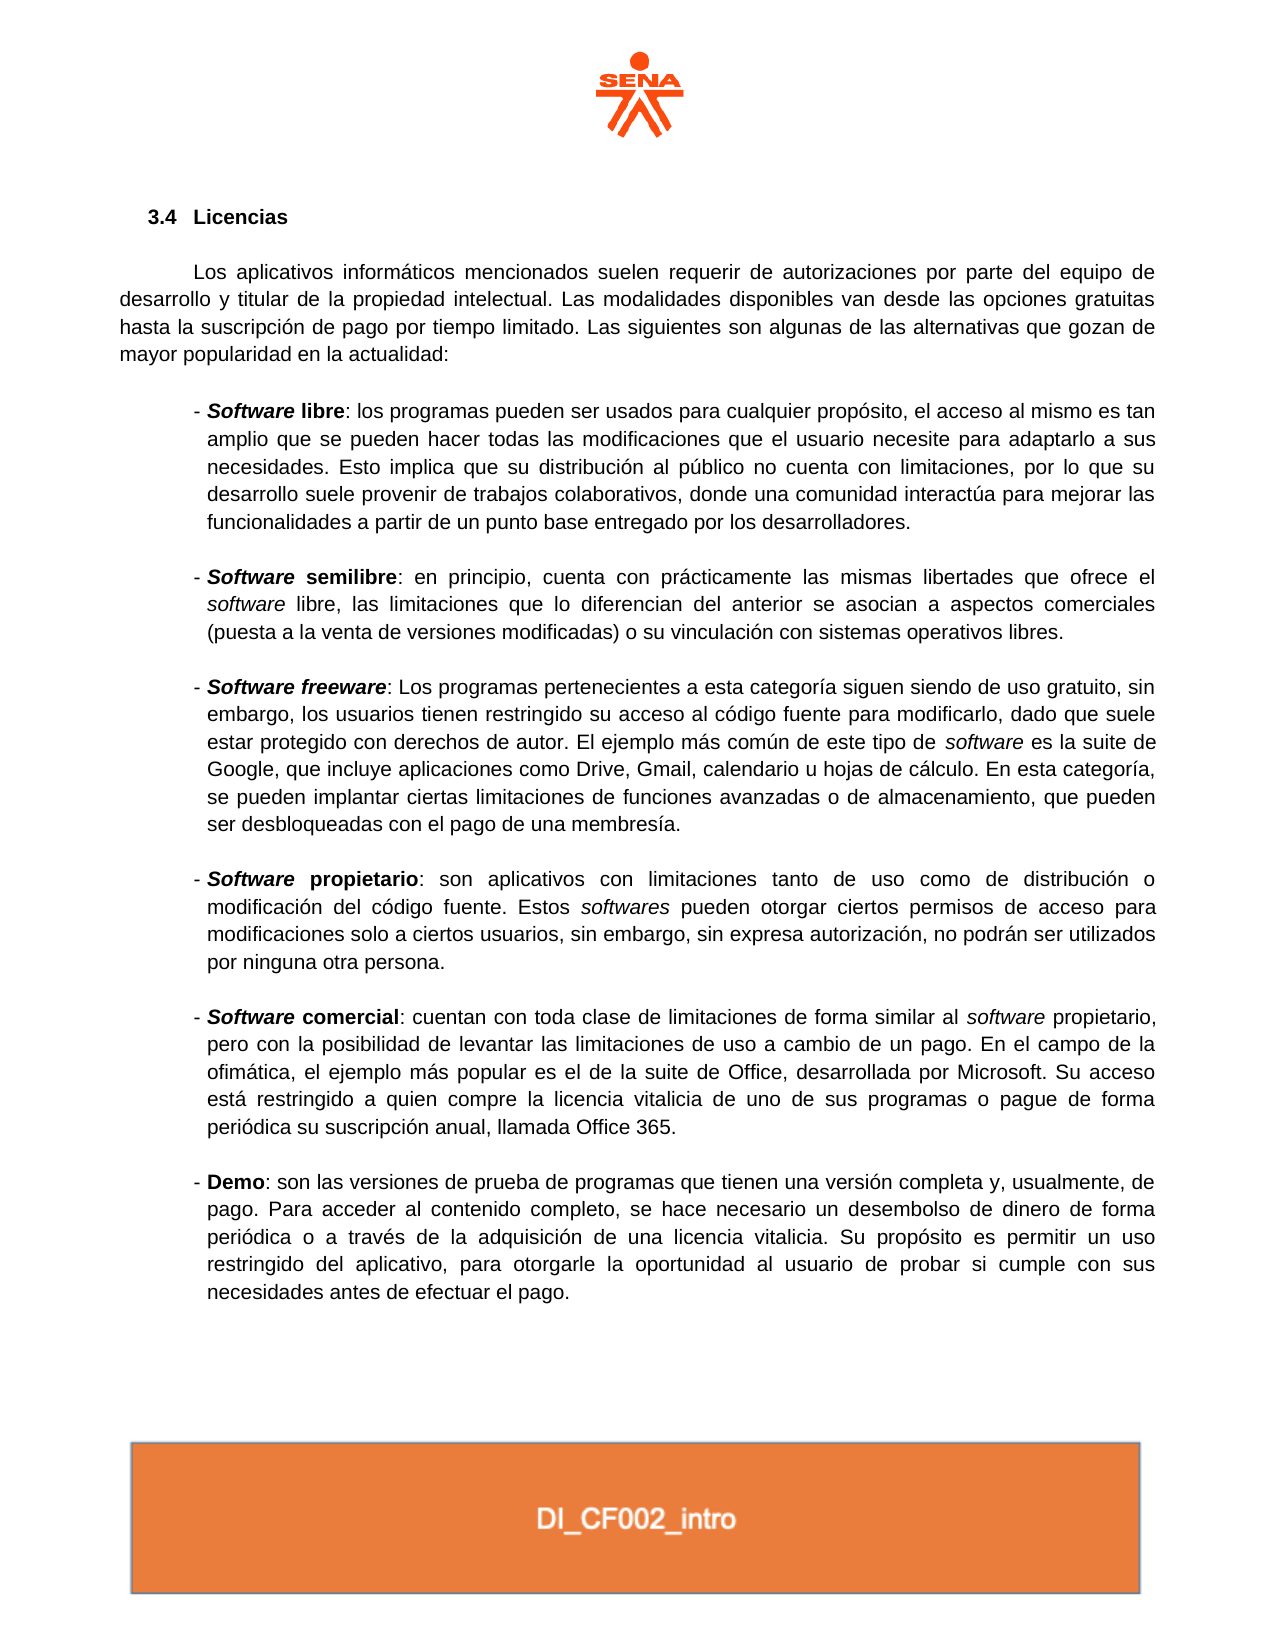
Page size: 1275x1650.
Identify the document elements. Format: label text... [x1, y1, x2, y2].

list Software libre: los programas pueden ser usados para cualquier propósito, el acceso al mismo es tan amplio que se pueden hacer todas las modificaciones que el usuario necesite para adaptarlo a sus necesidades. Esto implica que su distribución al público no cuenta con limitaciones, por lo que su desarrollo suele provenir de trabajos colaborativos, donde una comunidad interactúa para mejorar las funcionalidades a partir de un punto base entregado por los desarrolladores. [193, 397, 1157, 533]
list Software freeware: Los programas pertenecientes a esta categoría siguen siendo de uso gratuito, sin embargo, los usuarios tienen restringido su acceso al código fuente para modificarlo, dado que suele estar protegido con derechos de autor. El ejemplo más común de este tipo de software es la suite de Google, que incluye aplicaciones como Drive, Gmail, calendario u hojas de cálculo. En esta categoría, se pueden implantar ciertas limitaciones de funciones avanzadas o de almacenamiento, que pueden ser desbloqueadas con el pago de una membresía. [193, 674, 1157, 836]
list Demo: son las versiones de prueba de programas que tienen una versión completa y, usualmente, de pago. Para acceder al contenido completo, se hace necesario un desembolso de dinero de forma periódica o a través de la adquisición de una licencia vitalicia. Su propósito es permitir un uso restringido del aplicativo, para otorgarle la oportunidad al usuario de probar si cumple con sus necesidades antes de efectuar el pago. [193, 1169, 1157, 1303]
picture [118, 1432, 1157, 1608]
picture [585, 48, 690, 142]
list Software comercial: cuentan con toda clase de limitaciones de forma similar al software propietario, pero con la posibilidad de levantar las limitaciones de uso a cambio de un pago. En el campo de la ofimática, el ejemplo más popular es el de la suite de Office, desarrollada por Microsoft. Su acceso está restringido a quien compre la licencia vitalicia de uno de sus programas o pague de forma periódica su suscripción anual, llamada Office 365. [193, 1004, 1157, 1138]
list Software semilibre: en principio, cuenta con prácticamente las mismas libertades que ofrece el software libre, las limitaciones que lo diferencian del anterior se asocian a aspectos comerciales (puesta a la venta de versiones modificadas) o su vinculación con sistemas operativos libres. [193, 564, 1157, 643]
list Licencias [148, 205, 1157, 229]
list Software propietario: son aplicativos con limitaciones tanto de uso como de distribución o modificación del código fuente. Estos softwares pueden otorgar ciertos permisos de acceso para modificaciones solo a ciertos usuarios, sin embargo, sin expresa autorización, no podrán ser utilizados por ninguna otra persona. [193, 867, 1157, 973]
text Los aplicativos informáticos mencionados suelen requerir de autorizaciones por parte del equipo de desarrollo y titular de la propiedad intelectual. Las modalidades disponibles van desde las opciones gratuitas hasta la suscripción de pago por tiempo limitado. Las siguientes son algunas de las alternativas que gozan de mayor popularidad en la actualidad: [119, 260, 1157, 366]
